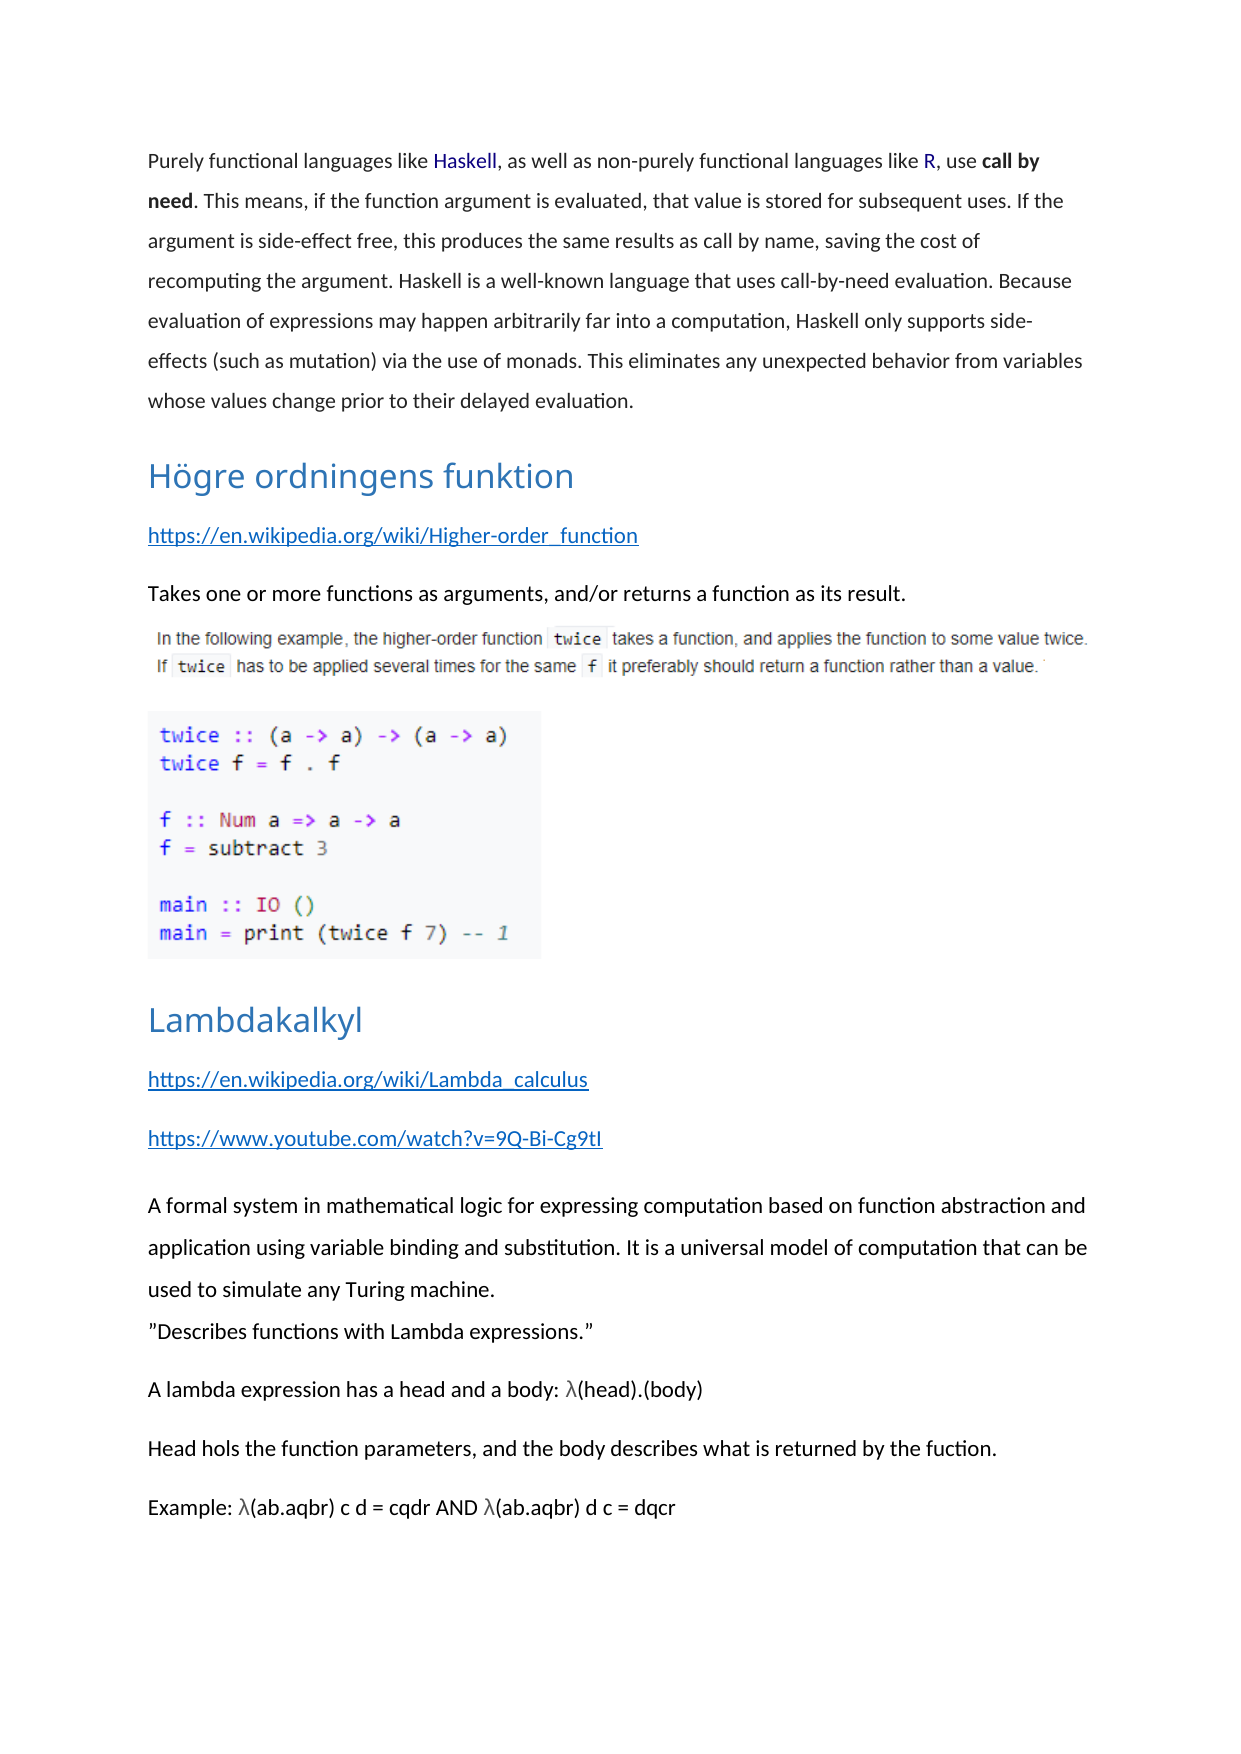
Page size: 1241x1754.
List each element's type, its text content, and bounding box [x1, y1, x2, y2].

picture [147, 711, 542, 959]
subtitle A formal system in mathematical logic for expressing computation based on function abstraction and application using variable binding and substitution. It is a universal model of computation that can be used to simulate any Turing machine. [148, 1191, 1093, 1303]
text A lambda expression has a head and a body: λ(head).(body) [148, 1376, 565, 1403]
subtitle Lambdakalkyl [148, 997, 1093, 1043]
picture [147, 621, 1092, 681]
subtitle Högre ordningens funktion [148, 453, 1093, 498]
text https://en.wikipedia.org/wiki/Higher-order_function [148, 521, 1093, 549]
text https://www.youtube.com/watch?v=9Q-Bi-Cg9tI [148, 1124, 1093, 1152]
text Example: λ(ab.aqbr) c d = cqdr AND λ(ab.aqbr) d c = dqcr [148, 1493, 1093, 1521]
text Head hols the function parameters, and the body describes what is returned by the fuction. [148, 1434, 1093, 1462]
subtitle Purely functional languages like Haskell, as well as non-purely functional languages like R, use call by need. This means, if the function argument is evaluated, that value is stored for subsequent uses. If the argument is side-effect free, this produces the same results as call by name, saving the cost of recomputing the argument. Haskell is a well-known language that uses call-by-need evaluation. Because evaluation of expressions may happen arbitrarily far into a computation, Haskell only supports side-effects (such as mutation) via the use of monads. This eliminates any unexpected behavior from variables whose values change prior to their delayed evaluation. [148, 148, 1093, 414]
text https://en.wikipedia.org/wiki/Lambda_calculus [148, 1065, 1093, 1093]
text ”Describes functions with Lambda expressions.” [148, 1317, 1093, 1345]
text A lambda expression has a head and a body: λ(head).(body) [577, 1376, 1093, 1403]
